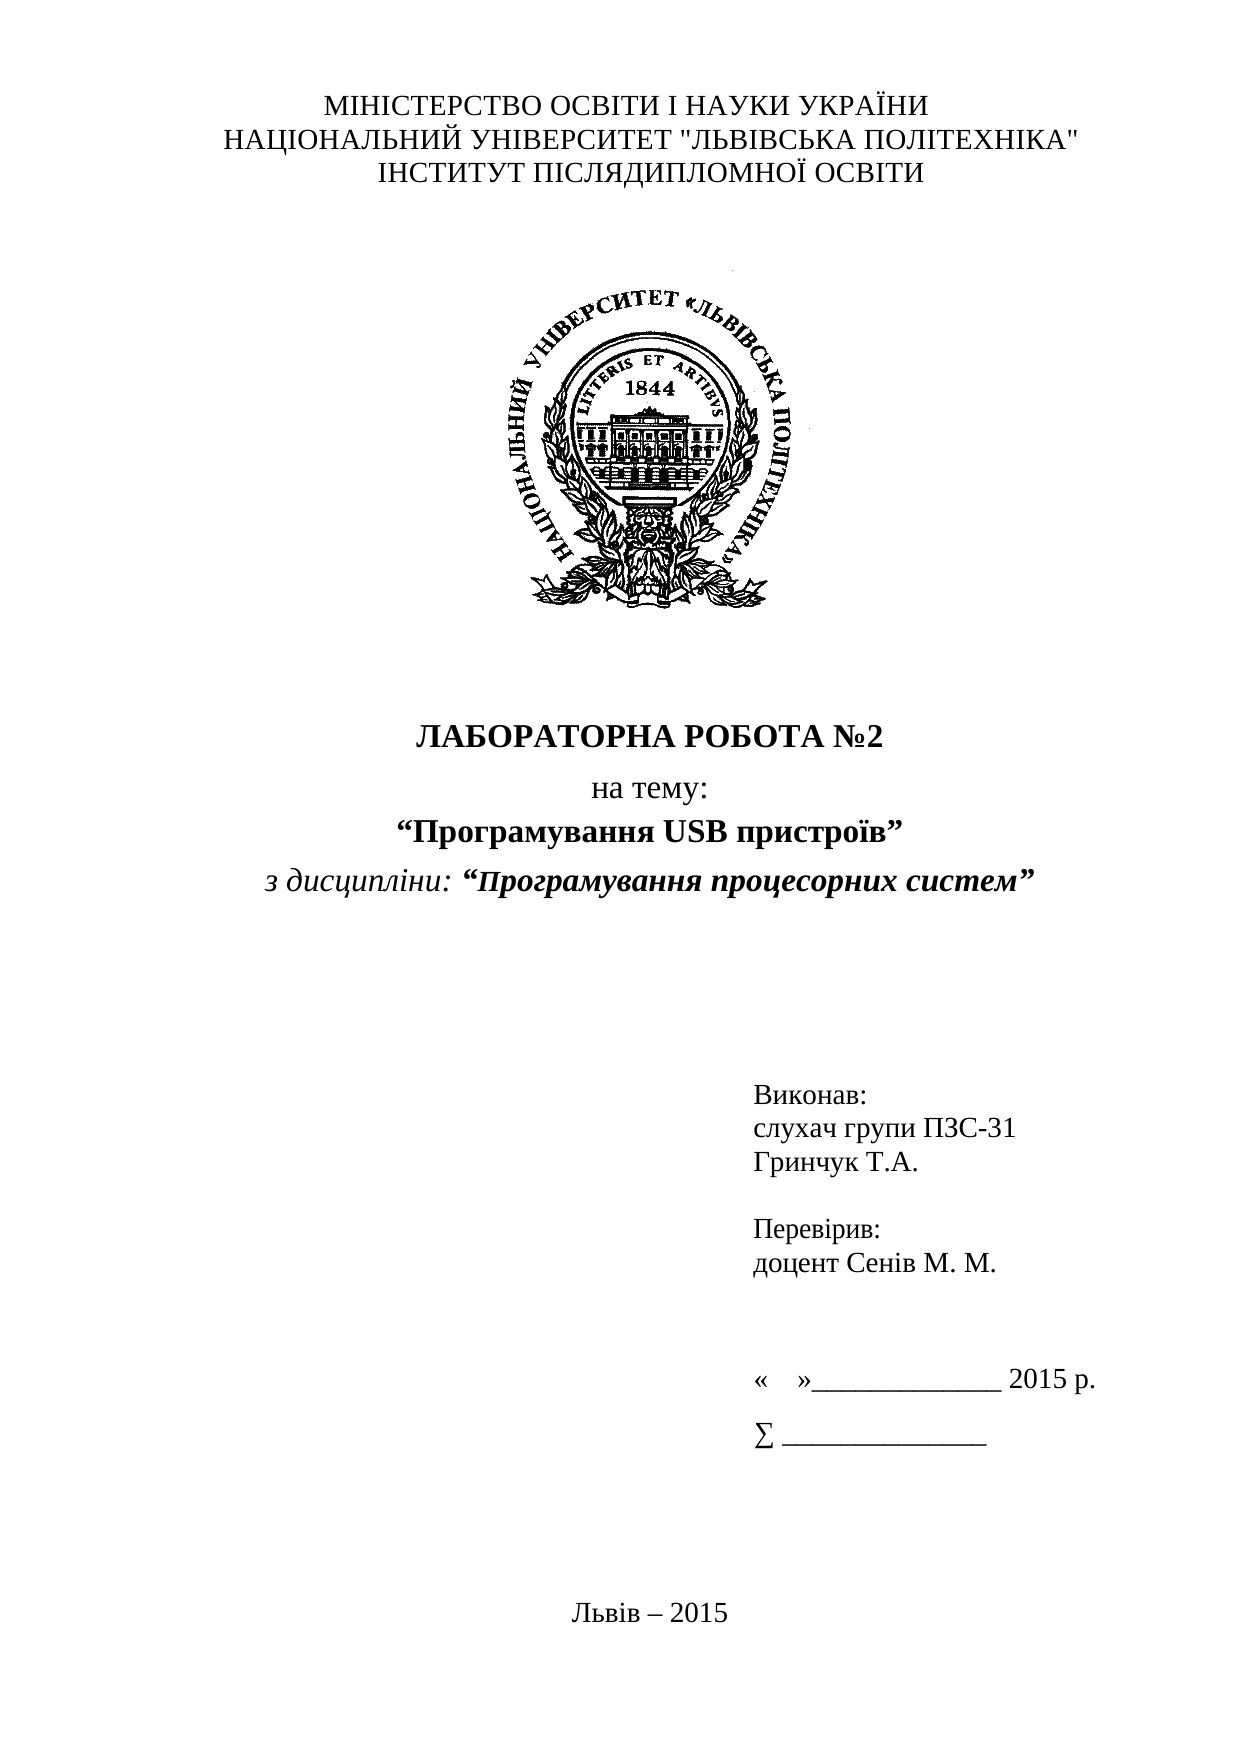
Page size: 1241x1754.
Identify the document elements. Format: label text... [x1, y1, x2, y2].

text Львів – 2015 [148, 1595, 1152, 1628]
text “Програмування USB пристроїв” [148, 811, 1152, 849]
text МІНІСТЕРСТВО ОСВІТИ І НАУКИ УКРАЇНИ [148, 88, 1105, 122]
text Перевірив: [753, 1211, 1056, 1245]
text доцент Сенів М. М. [753, 1245, 1240, 1278]
text Виконав: [753, 1077, 1129, 1110]
text НАЦІОНАЛЬНИЙ УНІВЕРСИТЕТ "ЛЬВІВСЬКА ПОЛІТЕХНІКА" [148, 122, 1155, 156]
text з дисципліни: “Програмування процесорних систем” [148, 860, 1152, 898]
text ІНСТИТУТ ПІСЛЯДИПЛОМНОЇ ОСВІТИ [148, 156, 1155, 189]
picture [475, 251, 831, 652]
text Гринчук Т.А. [753, 1144, 1096, 1178]
text ЛАБОРАТОРНА РОБОТА №2 [148, 717, 1152, 755]
text « »_____________ 2015 р. [148, 1361, 1096, 1395]
text на тему: [148, 767, 1152, 806]
text ∑ ______________ [148, 1416, 1096, 1449]
text слухач групи ПЗС-31 [753, 1111, 1096, 1144]
